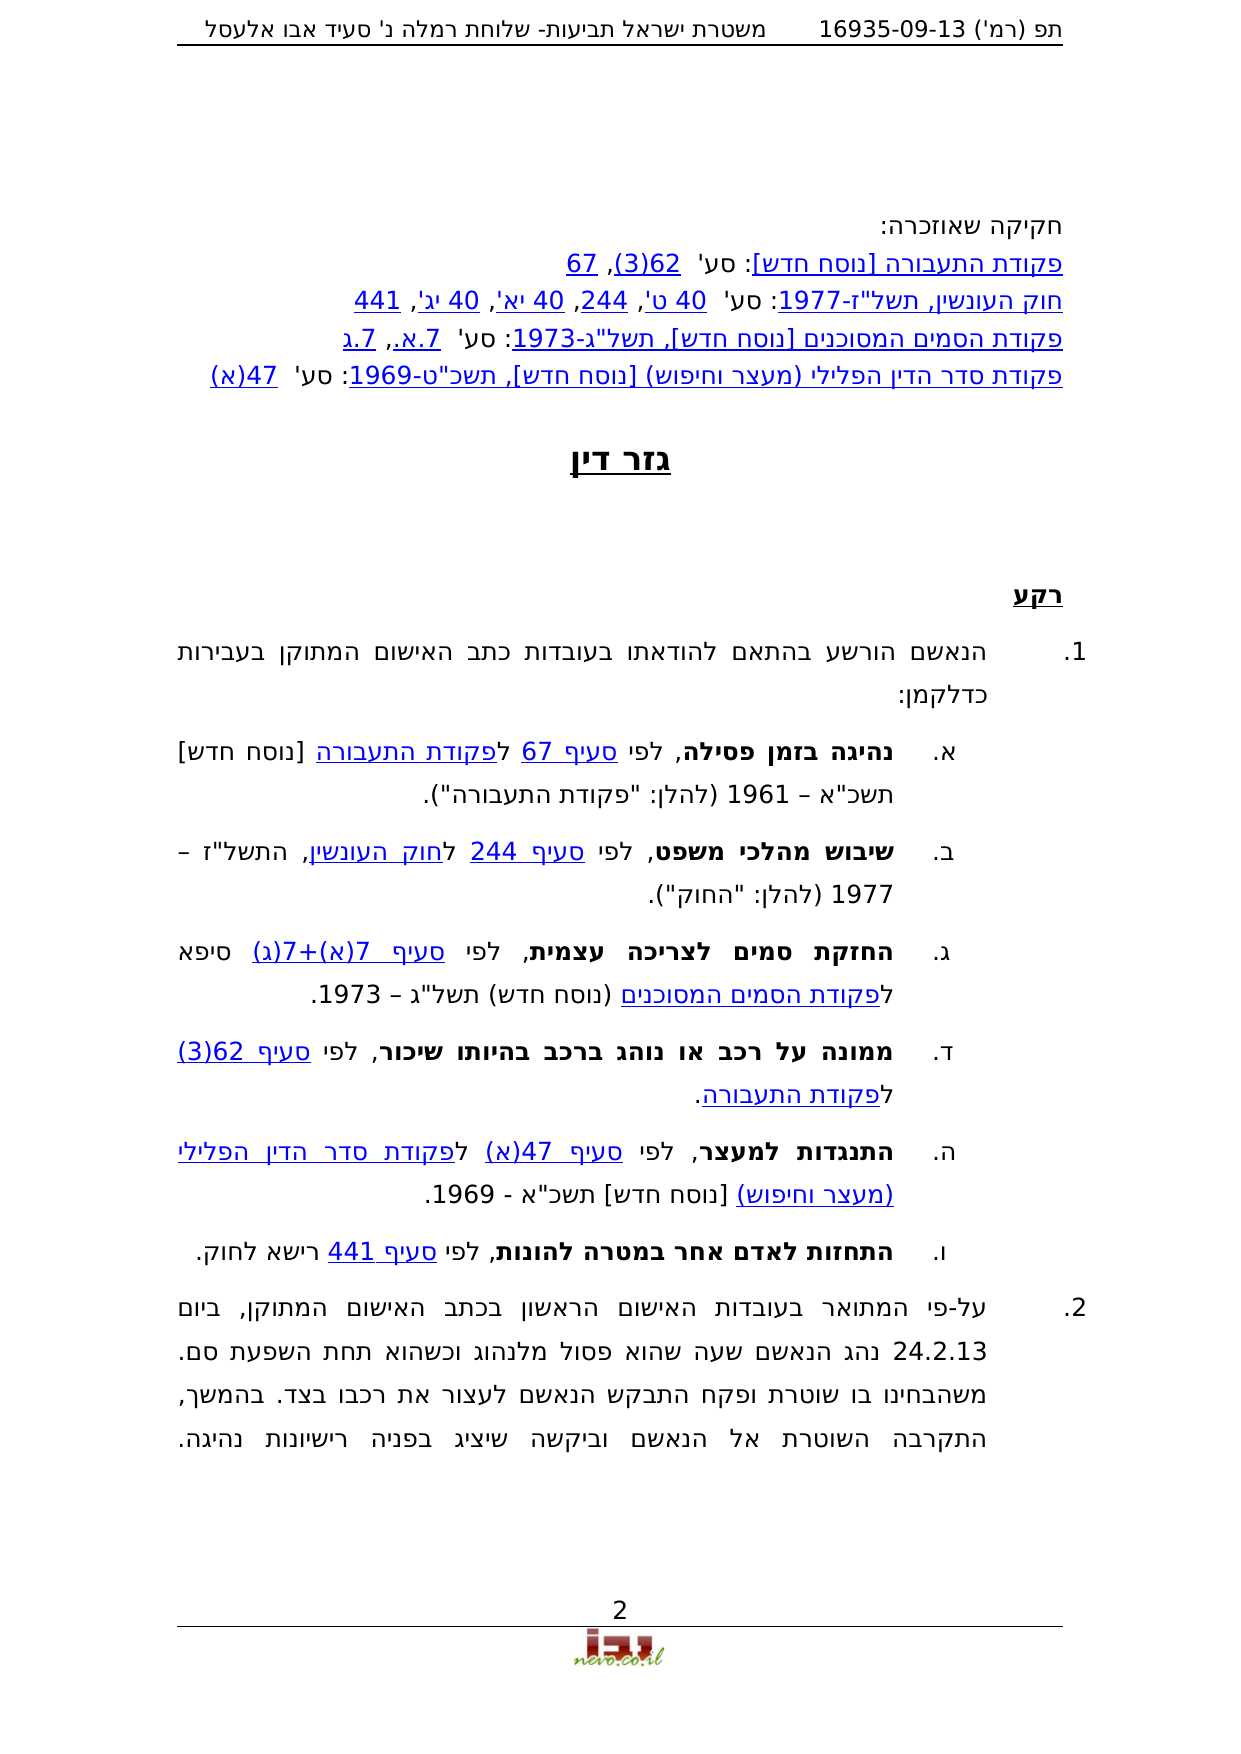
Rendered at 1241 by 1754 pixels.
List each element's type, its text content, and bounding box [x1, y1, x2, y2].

table_header גזר דין [161, 440, 1079, 581]
list נהיגה בזמן פסילה, לפי סעיף 67 לפקודת התעבורה [נוסח חדש] תשכ"א – 1961 (להלן: "פקודת התעבורה"). [177, 737, 932, 810]
list החזקת סמים לצריכה עצמית, לפי סעיף 7(א)+7(ג) סיפא לפקודת הסמים המסוכנים (נוסח חדש) תשל"ג – 1973. [177, 937, 932, 1010]
text הנאשם הורשע בהתאם להודאתו בעובדות כתב האישום המתוקן בעבירות כדלקמן: [177, 637, 1063, 710]
text חקיקה שאוזכרה: [177, 215, 1063, 240]
text רקע [177, 581, 1063, 610]
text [177, 1293, 1063, 1453]
list ממונה על רכב או נוהג ברכב בהיותו שיכור, לפי סעיף 62(3) לפקודת התעבורה. [177, 1037, 932, 1110]
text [177, 327, 1063, 352]
picture [574, 1628, 666, 1667]
list התנגדות למעצר, לפי סעיף 47(א) לפקודת סדר הדין הפלילי (מעצר וחיפוש) [נוסח חדש] תשכ"א - 1969. [177, 1137, 932, 1210]
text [177, 290, 1063, 315]
list התחזות לאדם אחר במטרה להונות, לפי סעיף 441 רישא לחוק. [177, 1237, 932, 1266]
list שיבוש מהלכי משפט, לפי סעיף 244 לחוק העונשין, התשל"ז – 1977 (להלן: "החוק"). [177, 837, 932, 910]
text פקודת התעבורה [נוסח חדש]: סע' 62(3), 67 [177, 252, 1063, 277]
text פקודת סדר הדין הפלילי (מעצר וחיפוש) [נוסח חדש], תשכ"ט-1969: סע' 47(א) [177, 365, 1063, 390]
